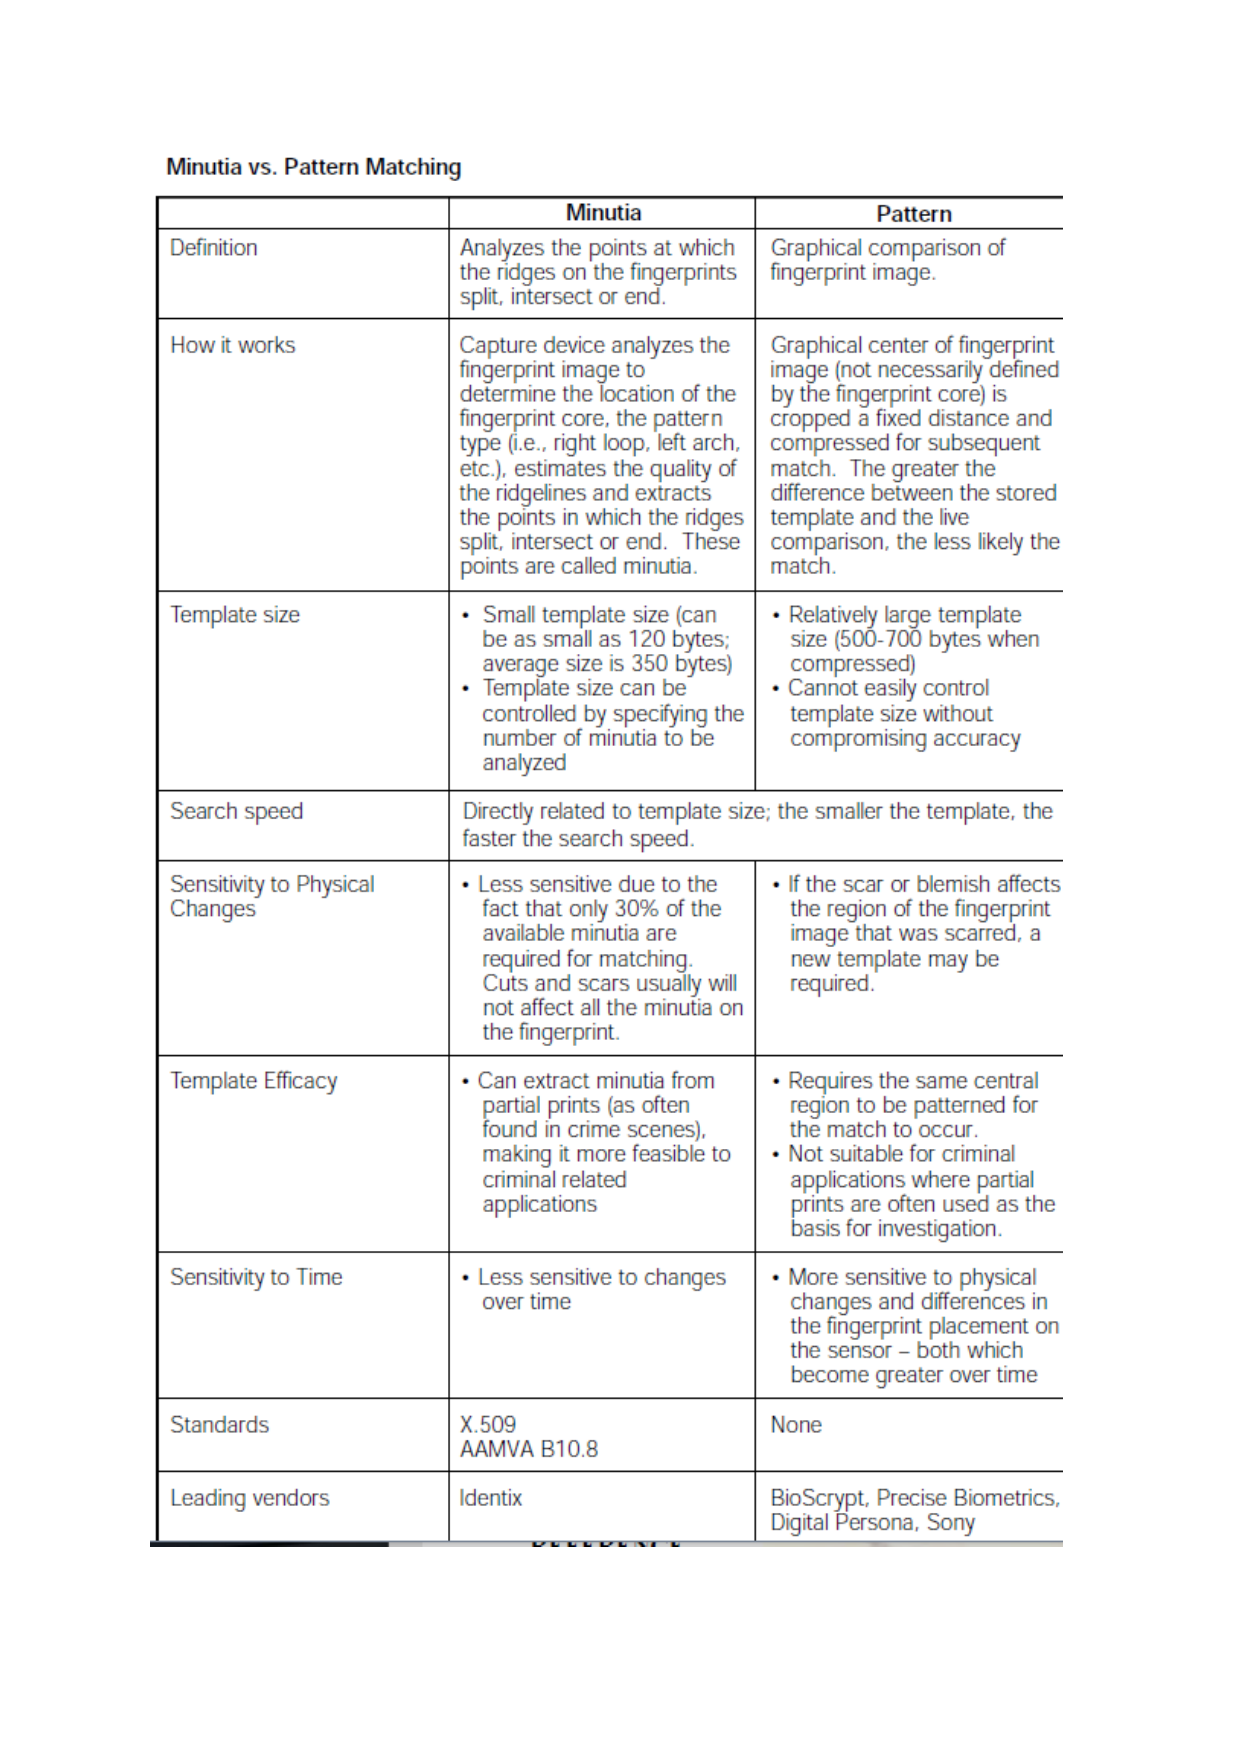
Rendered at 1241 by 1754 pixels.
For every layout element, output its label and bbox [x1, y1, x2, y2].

picture [150, 150, 1063, 1547]
